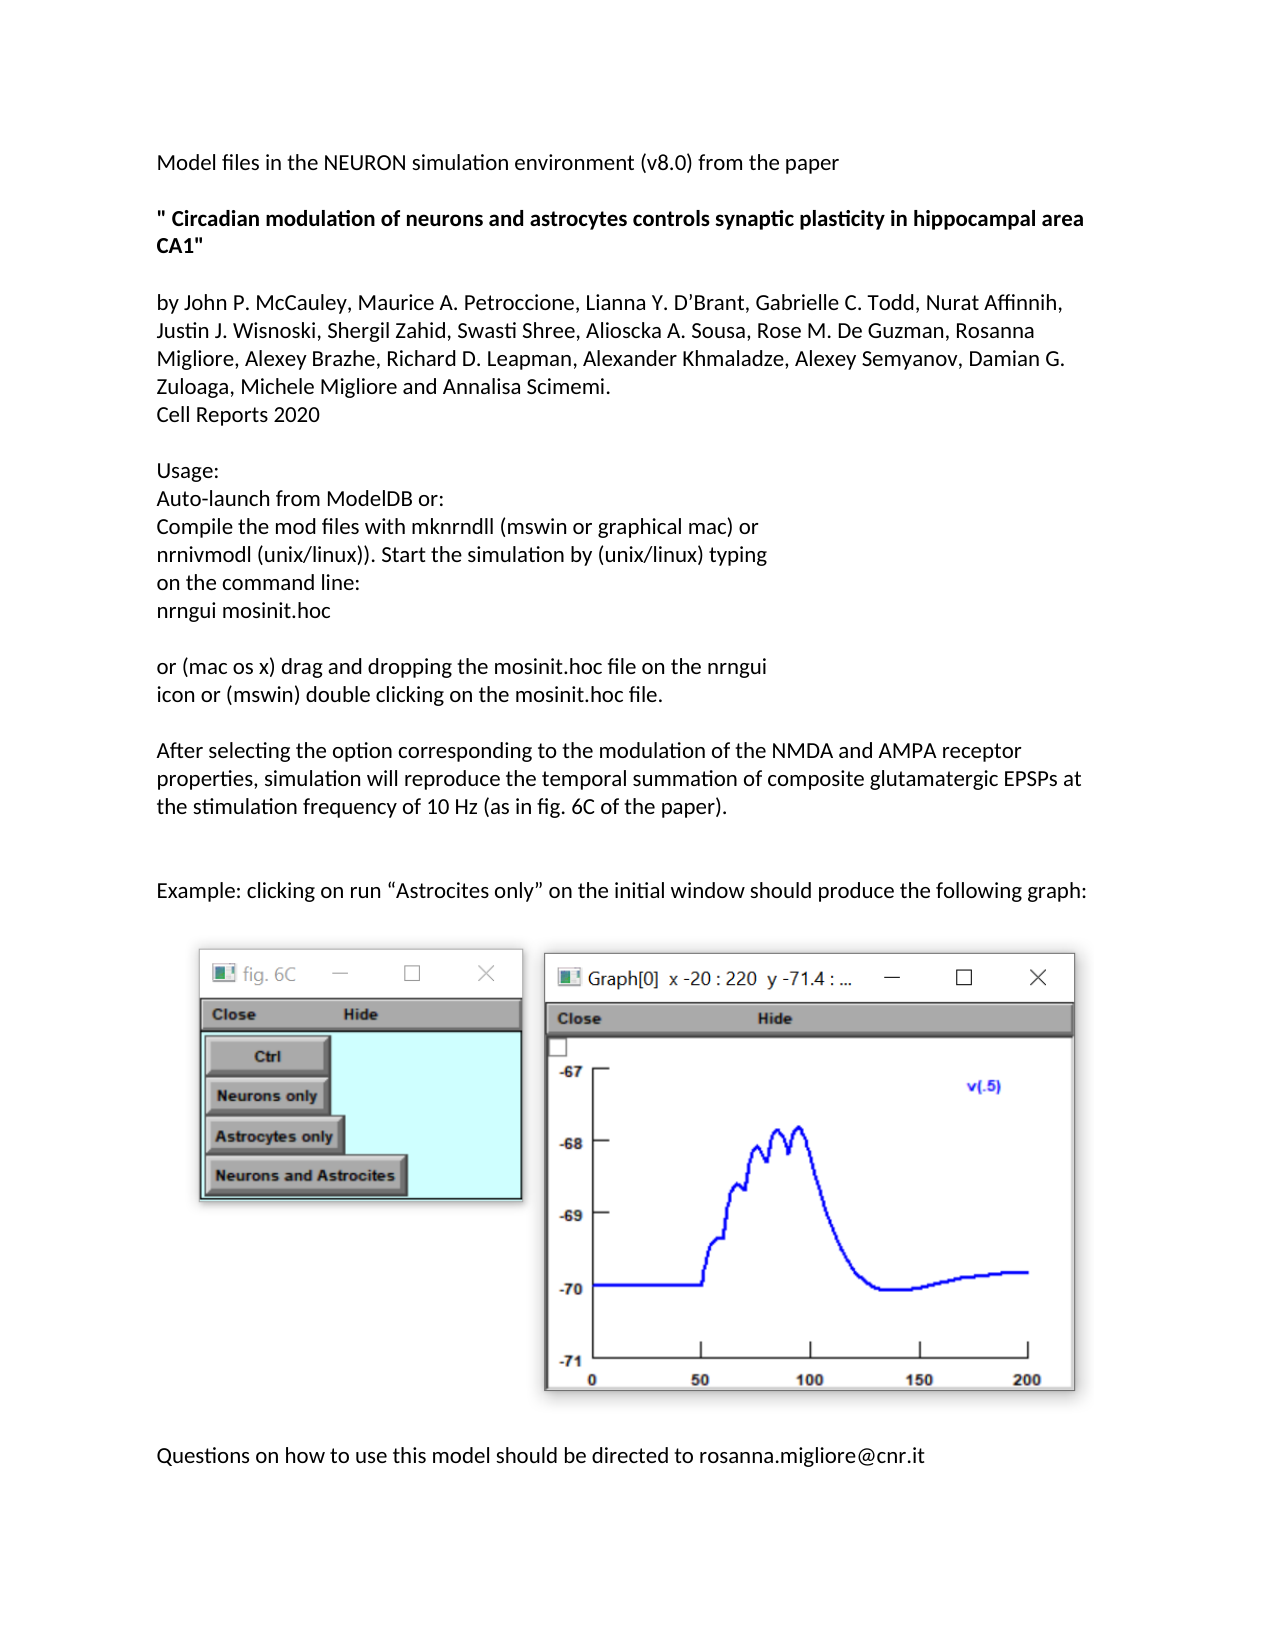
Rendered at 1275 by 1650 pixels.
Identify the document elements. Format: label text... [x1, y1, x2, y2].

text Example: clicking on run “Astrocites only” on the initial window should produce the following graph: [156, 876, 1118, 904]
text by John P. McCauley, Maurice A. Petroccione, Lianna Y. D’Brant, Gabrielle C. Todd, Nurat Affinnih, Justin J. Wisnoski, Shergil Zahid, Swasti Shree, Alioscka A. Sousa, Rose M. De Guzman, Rosanna Migliore, Alexey Brazhe, Richard D. Leapman, Alexander Khmaladze, Alexey Semyanov, Damian G. Zuloaga, Michele Migliore and Annalisa Scimemi. [156, 288, 1118, 400]
text Compile the mod files with mknrndll (mswin or graphical mac) or [156, 512, 1118, 540]
text Auto-launch from ModelDB or: [156, 484, 1118, 512]
text Model files in the NEURON simulation environment (v8.0) from the paper [156, 148, 1118, 176]
text Usage: [156, 456, 1118, 484]
text Questions on how to use this model should be directed to rosanna.migliore@cnr.it [156, 1441, 1118, 1469]
text nrngui mosinit.hoc [156, 596, 1118, 624]
text nrnivmodl (unix/linux)). Start the simulation by (unix/linux) typing [156, 540, 1118, 568]
text icon or (mswin) double clicking on the mosinit.hoc file. [156, 680, 1118, 708]
text After selecting the option corresponding to the modulation of the NMDA and AMPA receptor properties, simulation will reproduce the temporal summation of composite glutamatergic EPSPs at the stimulation frequency of 10 Hz (as in fig. 6C of the paper). [156, 736, 1118, 820]
picture [180, 932, 1095, 1414]
text or (mac os x) drag and dropping the mosinit.hoc file on the nrngui [156, 652, 1118, 680]
text Cell Reports 2020 [156, 400, 1118, 428]
text on the command line: [156, 568, 1118, 596]
text " Circadian modulation of neurons and astrocytes controls synaptic plasticity in hippocampal area CA1" [156, 204, 1118, 260]
